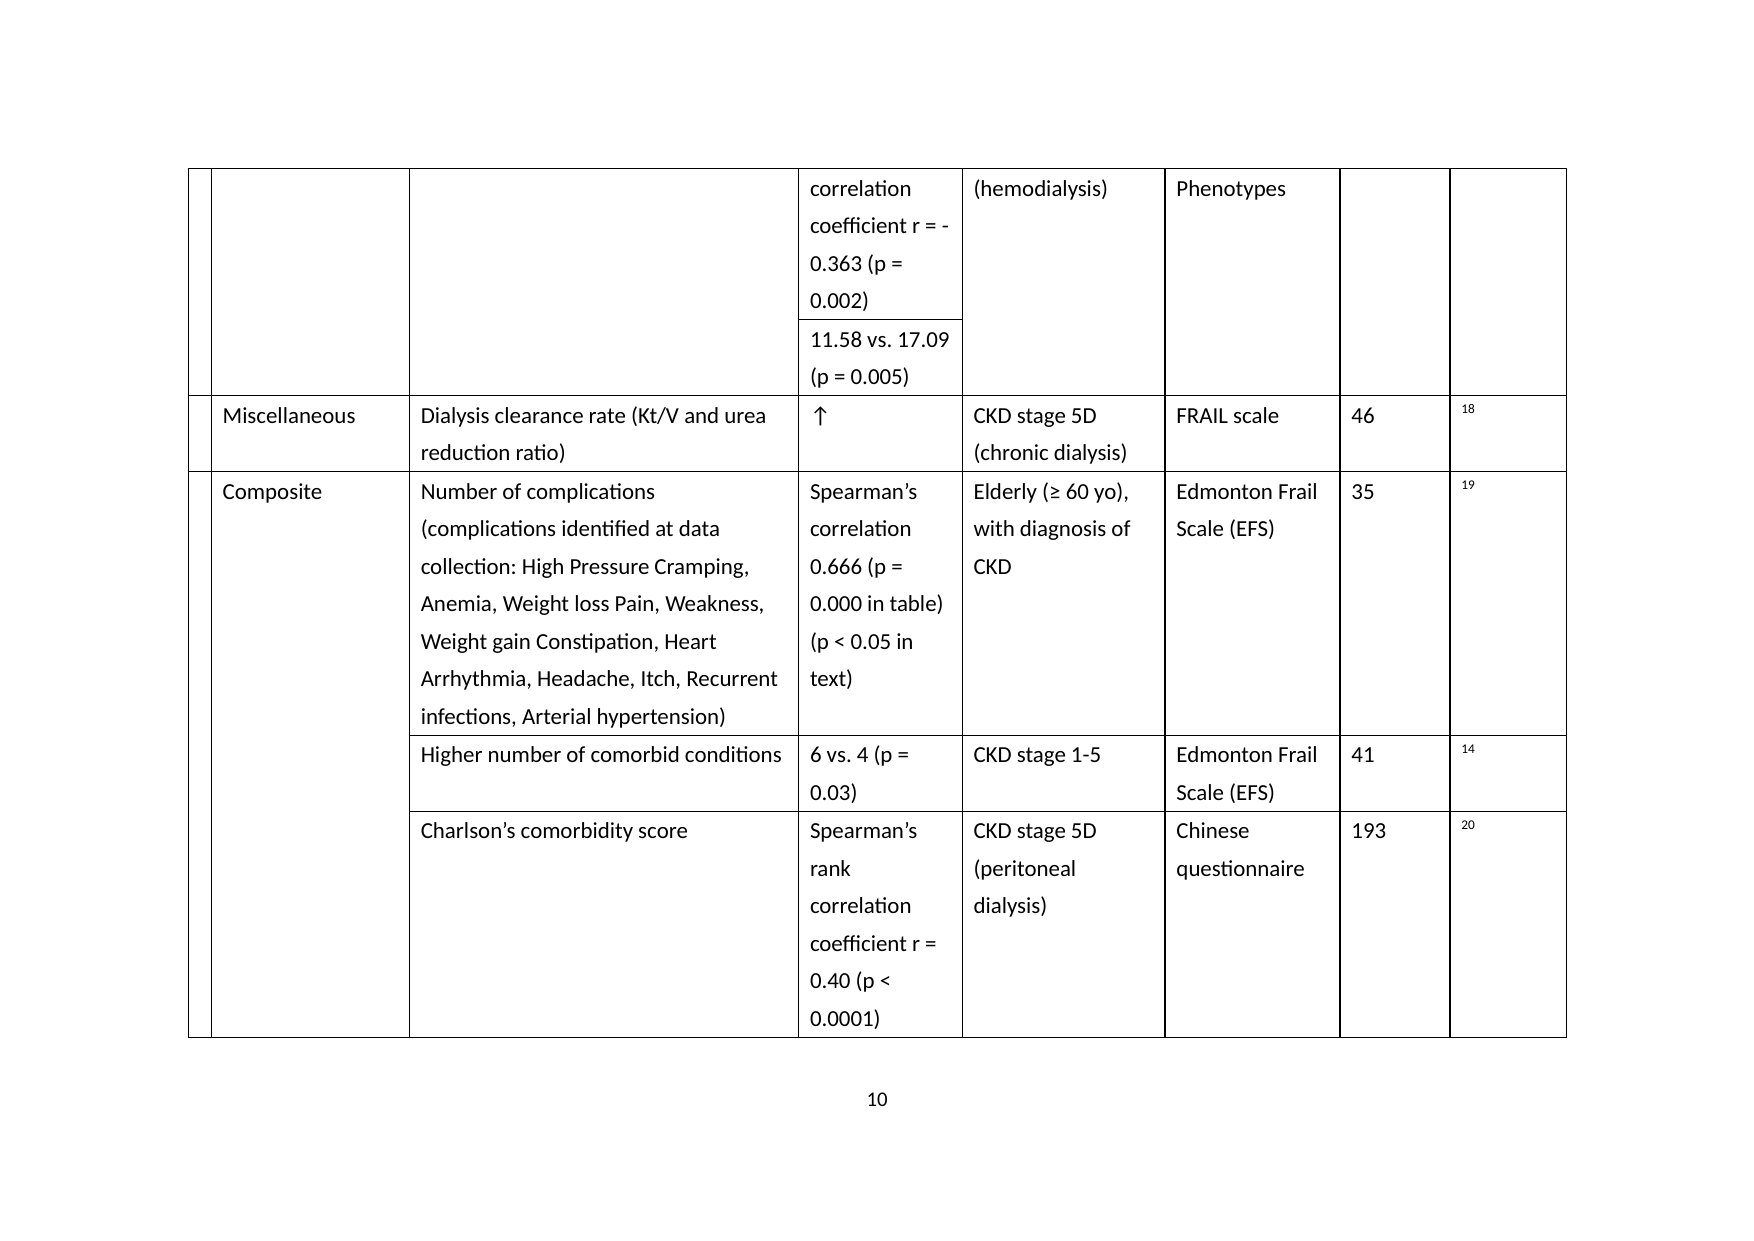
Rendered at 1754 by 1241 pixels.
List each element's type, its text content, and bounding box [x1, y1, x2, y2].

table_cell 41 [1341, 736, 1449, 811]
table_cell 18 [1451, 396, 1566, 471]
table_cell Spearman’s rank correlation coefficient r = 0.40 (p < 0.0001) [799, 812, 962, 1037]
table_cell 14 [1451, 736, 1566, 811]
table_cell Composite [212, 472, 409, 1037]
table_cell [410, 169, 798, 395]
table_cell Elderly (≥ 60 yo), with diagnosis of CKD [963, 472, 1164, 735]
table_cell 20 [1451, 812, 1566, 1037]
table_cell 6 vs. 4 (p = 0.03) [799, 736, 962, 811]
table_cell Charlson’s comorbidity score [410, 812, 798, 1037]
table_cell CKD stage 5D (chronic dialysis) [963, 396, 1164, 471]
table_cell Edmonton Frail Scale (EFS) [1166, 736, 1339, 811]
table_cell Dialysis clearance rate (Kt/V and urea reduction ratio) [410, 396, 798, 471]
table_cell [189, 396, 211, 471]
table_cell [963, 169, 1164, 395]
table_cell Edmonton Frail Scale (EFS) [1166, 472, 1339, 735]
table_cell CKD stage 1-5 [963, 736, 1164, 811]
table_cell ↑ [799, 396, 962, 471]
table_cell Fried Phenotypes [1166, 169, 1339, 395]
table_cell 193 [1341, 812, 1449, 1037]
table_cell FRAIL scale [1166, 396, 1339, 471]
table_cell [189, 472, 211, 1037]
table_cell Spearman’s correlation 0.666 (p = 0.000 in table) (p < 0.05 in text) [799, 472, 962, 735]
table_cell 11.58 vs. 17.09 (p = 0.005) [799, 320, 962, 395]
table_cell 19 [1451, 472, 1566, 735]
table_cell 74 [1341, 169, 1449, 395]
table_cell Chinese questionnaire [1166, 812, 1339, 1037]
table_cell CKD stage 5D (peritoneal dialysis) [963, 812, 1164, 1037]
table_cell Number of complications (complications identified at data collection: High Pressure Cramping, Anemia, Weight loss Pain, Weakness, Weight gain Constipation, Heart Arrhythmia, Headache, Itch, Recurrent infections, Arterial hypertension) [410, 472, 798, 735]
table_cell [799, 169, 962, 319]
table_cell Higher number of comorbid conditions [410, 736, 798, 811]
table_cell 35 [1341, 472, 1449, 735]
table_cell 16 [1451, 169, 1566, 395]
table_cell 46 [1341, 396, 1449, 471]
table_cell Miscellaneous [212, 396, 409, 471]
